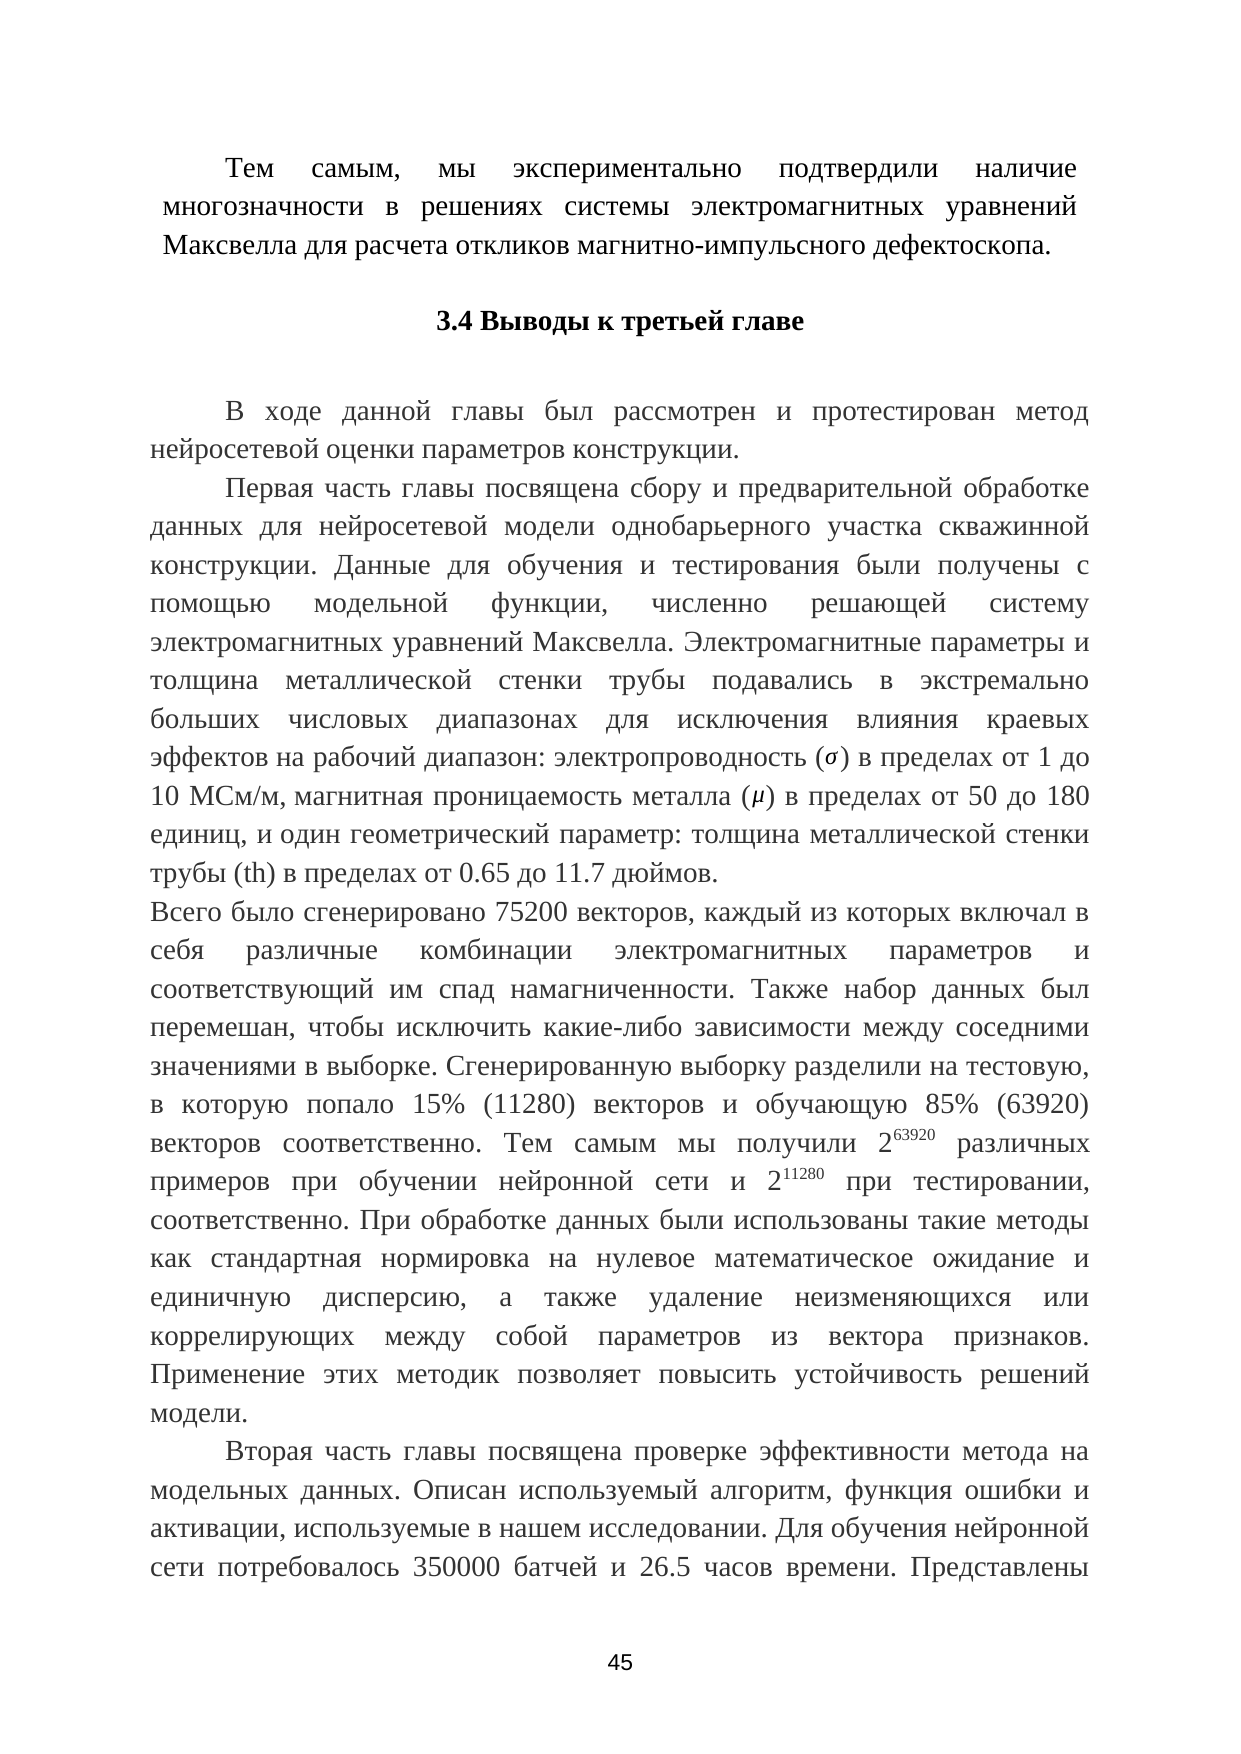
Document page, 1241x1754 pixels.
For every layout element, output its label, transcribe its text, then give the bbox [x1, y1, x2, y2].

text В ходе данной главы был рассмотрен и протестирован метод нейросетевой оценки параметров конструкции. [150, 393, 1090, 465]
subtitle 3.4 Выводы к третьей главе [150, 303, 1090, 337]
text Первая часть главы посвящена сбору и предварительной обработке данных для нейросетевой модели однобарьерного участка скважинной конструкции. Данные для обучения и тестирования были получены с помощью модельной функции, численно решающей систему электромагнитных уравнений Максвелла. Электромагнитные параметры и толщина металлической стенки трубы подавались в экстремально больших числовых диапазонах для исключения влияния краевых эффектов на рабочий диапазон: электропроводность () в пределах от 1 до 10 МСм/м, магнитная проницаемость металла () в пределах от 50 до 180 единиц, и один геометрический параметр: толщина металлической стенки трубы (th) в пределах от 0.65 до 11.7 дюймов. [150, 470, 1090, 889]
